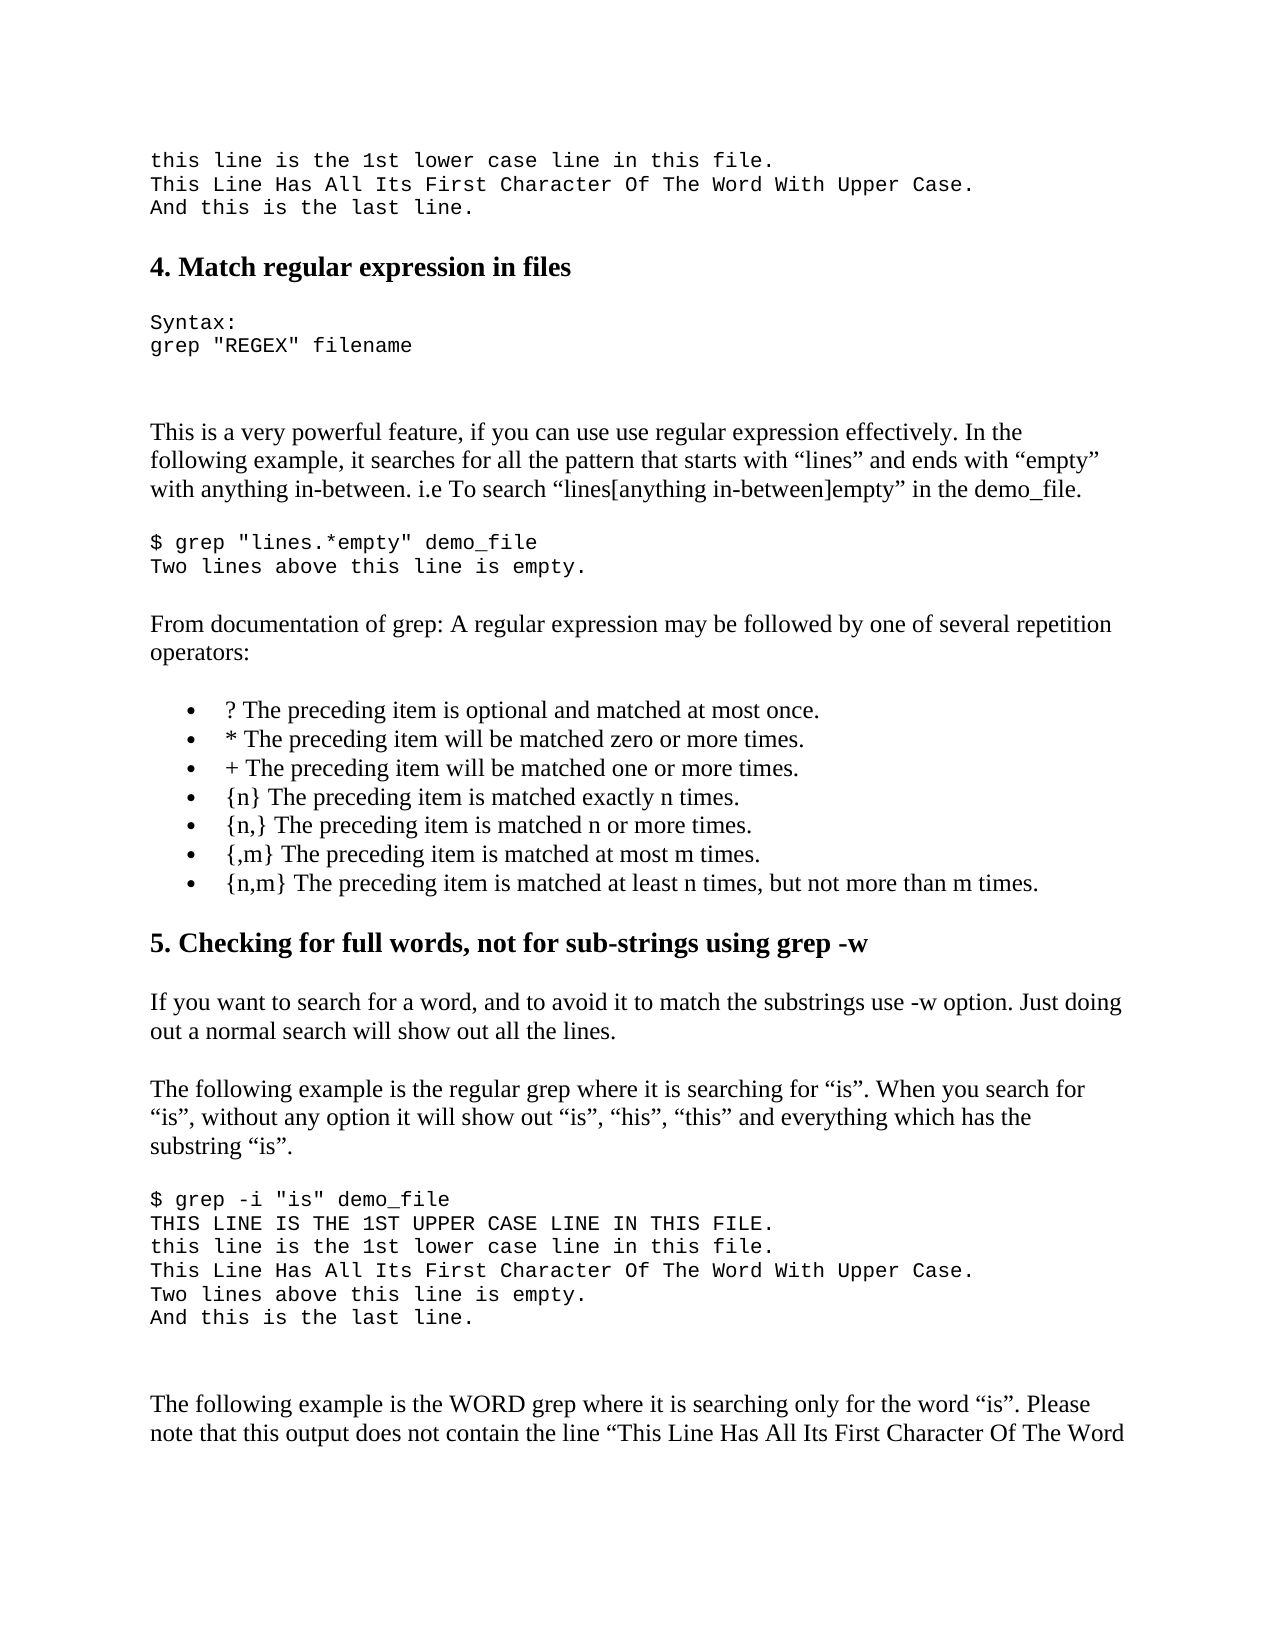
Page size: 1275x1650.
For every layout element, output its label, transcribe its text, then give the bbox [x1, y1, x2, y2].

text And this is the last line. [150, 1307, 1125, 1331]
list ? The preceding item is optional and matched at most once. [187, 695, 1125, 724]
text This is a very powerful feature, if you can use use regular expression effectively. In the following example, it searches for all the pattern that starts with “lines” and ends with “empty” with anything in-between. i.e To search “lines[anything in-between]empty” in the demo_file. [150, 388, 1125, 503]
text And this is the last line. [150, 197, 1125, 221]
list * The preceding item will be matched zero or more times. [187, 724, 1125, 753]
text THIS LINE IS THE 1ST UPPER CASE LINE IN THIS FILE. [150, 1213, 1125, 1236]
text $ grep "lines.*empty" demo_file [150, 532, 1125, 556]
text Two lines above this line is empty. [150, 1284, 1125, 1307]
list {n,m} The preceding item is matched at least n times, but not more than m times. [187, 868, 1125, 897]
text grep "REGEX" filename [150, 335, 1125, 359]
text $ grep -i "is" demo_file [150, 1189, 1125, 1213]
text If you want to search for a word, and to avoid it to match the substrings use -w option. Just doing out a normal search will show out all the lines. The following example is the regular grep where it is searching for “is”. When you search for “is”, without any option it will show out “is”, “his”, “this” and everything which has the substring “is”. [150, 987, 1125, 1160]
text 4. Match regular expression in files [150, 250, 1125, 282]
text This Line Has All Its First Character Of The Word With Upper Case. [150, 1260, 1125, 1284]
list + The preceding item will be matched one or more times. [187, 753, 1125, 782]
text 5. Checking for full words, not for sub-strings using grep -w [150, 926, 1125, 958]
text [150, 1360, 1125, 1446]
list {n,} The preceding item is matched n or more times. [187, 810, 1125, 839]
text this line is the 1st lower case line in this file. [150, 150, 1125, 174]
text This Line Has All Its First Character Of The Word With Upper Case. [150, 174, 1125, 197]
list {,m} The preceding item is matched at most m times. [187, 839, 1125, 868]
text From documentation of grep: A regular expression may be followed by one of several repetition operators: [150, 609, 1125, 666]
text this line is the 1st lower case line in this file. [150, 1236, 1125, 1260]
text Syntax: [150, 312, 1125, 335]
text Two lines above this line is empty. [150, 556, 1125, 579]
list {n} The preceding item is matched exactly n times. [187, 782, 1125, 810]
